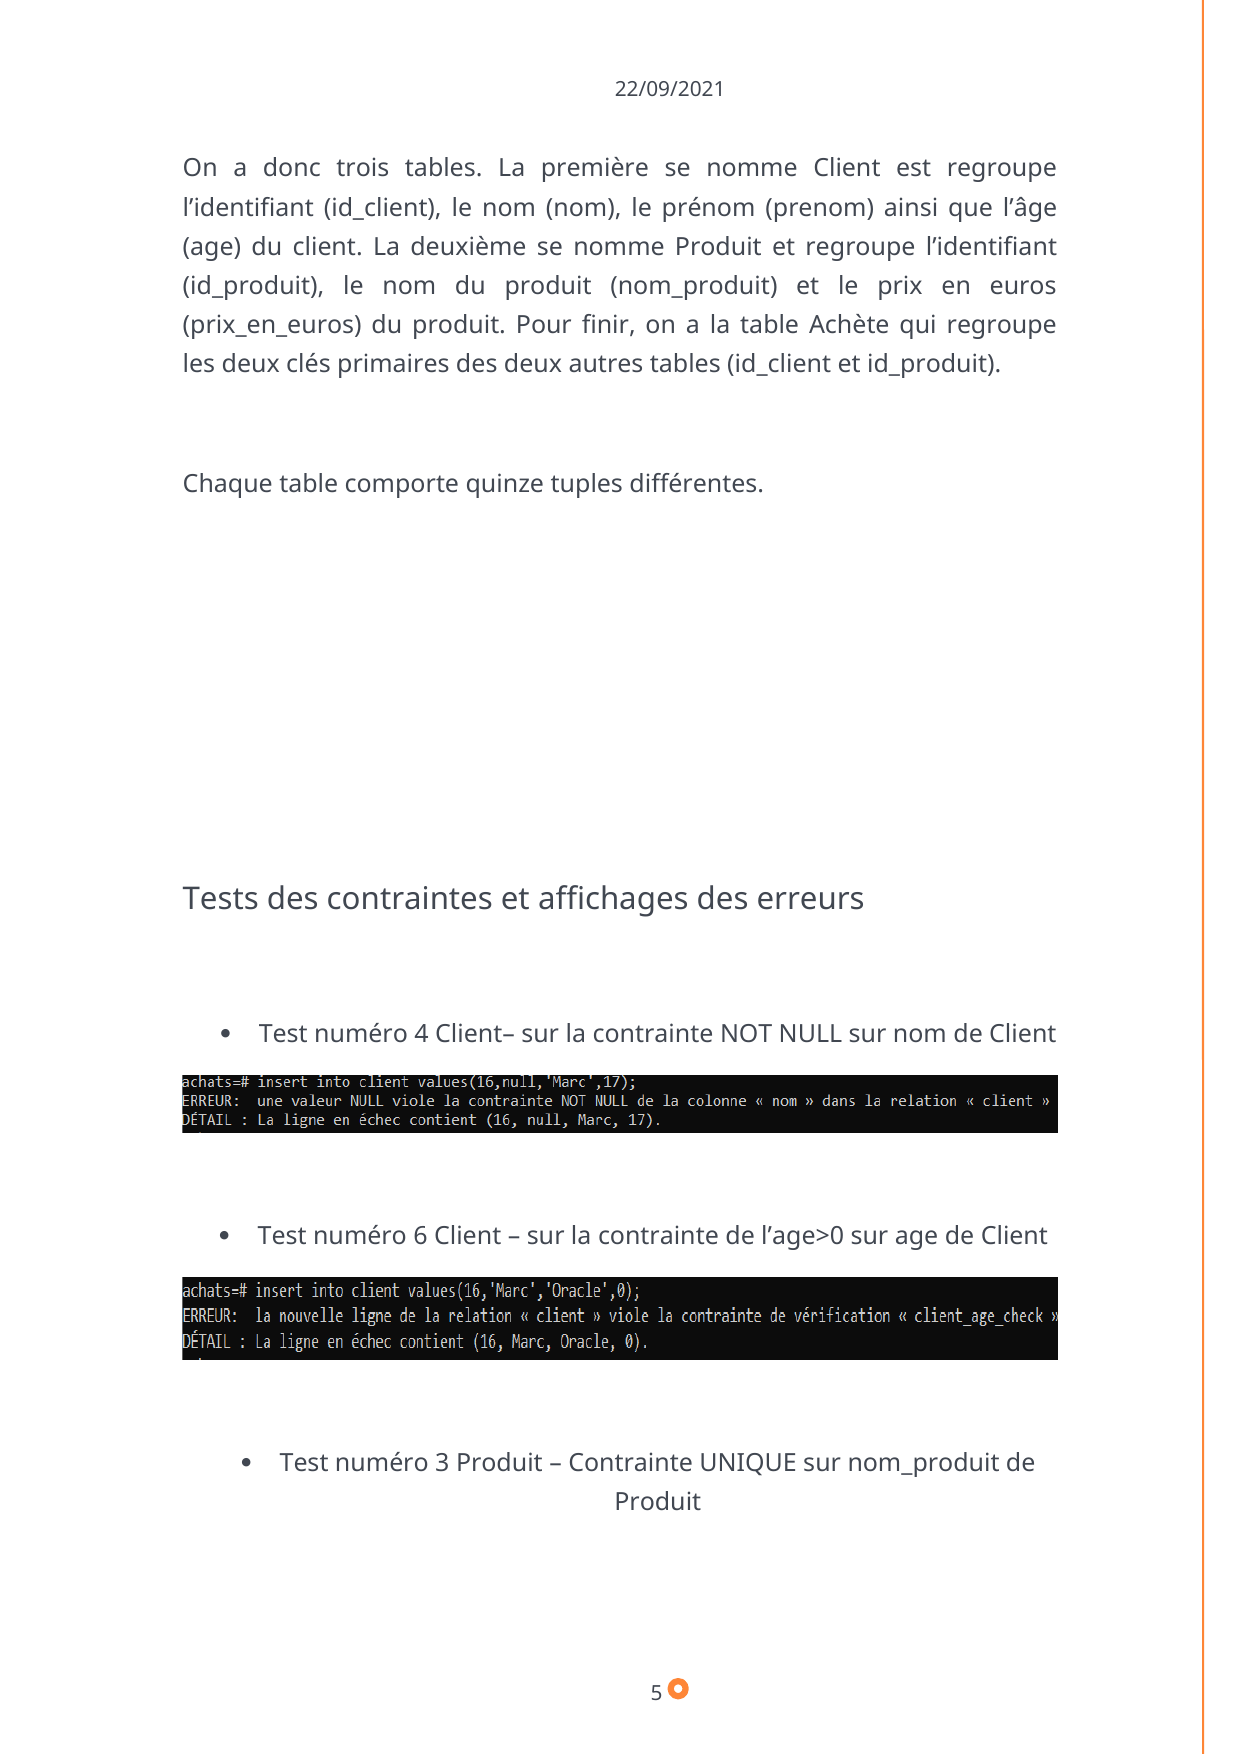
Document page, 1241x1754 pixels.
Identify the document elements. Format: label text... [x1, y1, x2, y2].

list Test numéro 4 Client– sur la contrainte NOT NULL sur nom de Client [220, 1015, 1058, 1049]
text On a donc trois tables. La première se nomme Client est regroupe l’identifiant (id_client), le nom (nom), le prénom (prenom) ainsi que l’âge (age) du client. La deuxième se nomme Produit et regroupe l’identifiant (id_produit), le nom du produit (nom_produit) et le prix en euros (prix_en_euros) du produit. Pour finir, on a la table Achète qui regroupe les deux clés primaires des deux autres tables (id_client et id_produit). [182, 150, 1058, 380]
text Chaque table comporte quinze tuples différentes. [182, 466, 1058, 500]
picture [182, 1277, 1058, 1360]
list Test numéro 3 Produit – Contrainte UNIQUE sur nom_produit de Produit [220, 1444, 1058, 1518]
text Tests des contraintes et affichages des erreurs [182, 876, 1058, 918]
list Test numéro 6 Client – sur la contrainte de l’age>0 sur age de Client [220, 1217, 1058, 1252]
picture [182, 1075, 1058, 1133]
